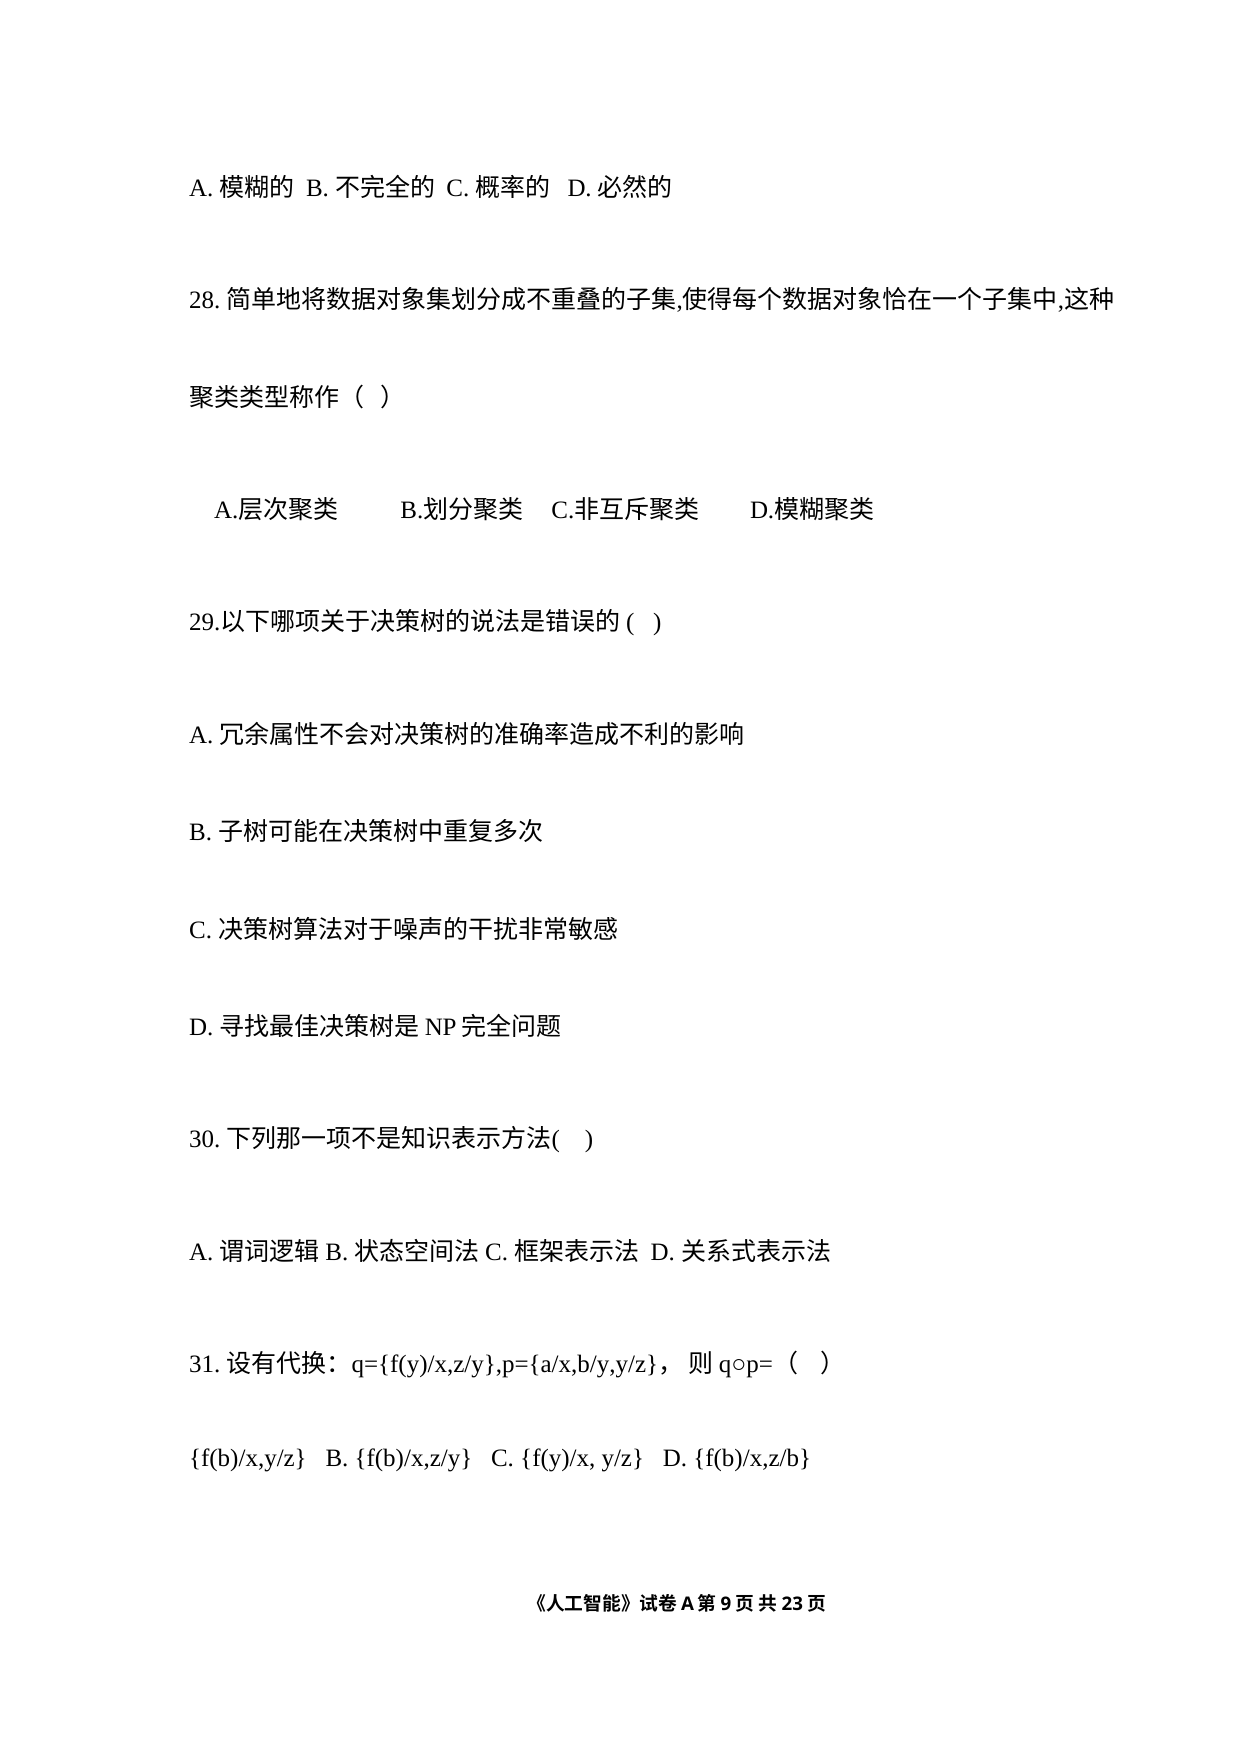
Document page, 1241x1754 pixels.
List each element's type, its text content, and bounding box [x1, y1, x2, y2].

text {f(b)/x,y/z} B. {f(b)/x,z/y} C. {f(y)/x, y/z} D. {f(b)/x,z/b} [189, 1441, 1122, 1474]
text 30. 下列那一项不是知识表示方法( ) [189, 1104, 1122, 1169]
text A. 冗余属性不会对决策树的准确率造成不利的影响 B. 子树可能在决策树中重复多次 C. 决策树算法对于噪声的干扰非常敏感 D. 寻找最佳决策树是NP完全问题 [189, 700, 1122, 1057]
text A. 谓词逻辑 B. 状态空间法 C. 框架表示法 D. 关系式表示法 [189, 1217, 1122, 1282]
text A.层次聚类 B.划分聚类 C.非互斥聚类 D.模糊聚类 [189, 475, 1122, 540]
text A. 模糊的 B. 不完全的 C. 概率的 D. 必然的 [189, 153, 1122, 218]
text 29.以下哪项关于决策树的说法是错误的 ( ) [189, 587, 1122, 652]
text 31. 设有代换：q={f(y)/x,z/y},p={a/x,b/y,y/z}， 则q○p=（ ） [189, 1329, 1122, 1394]
text 28. 简单地将数据对象集划分成不重叠的子集,使得每个数据对象恰在一个子集中,这种聚类类型称作（ ） [189, 265, 1122, 428]
